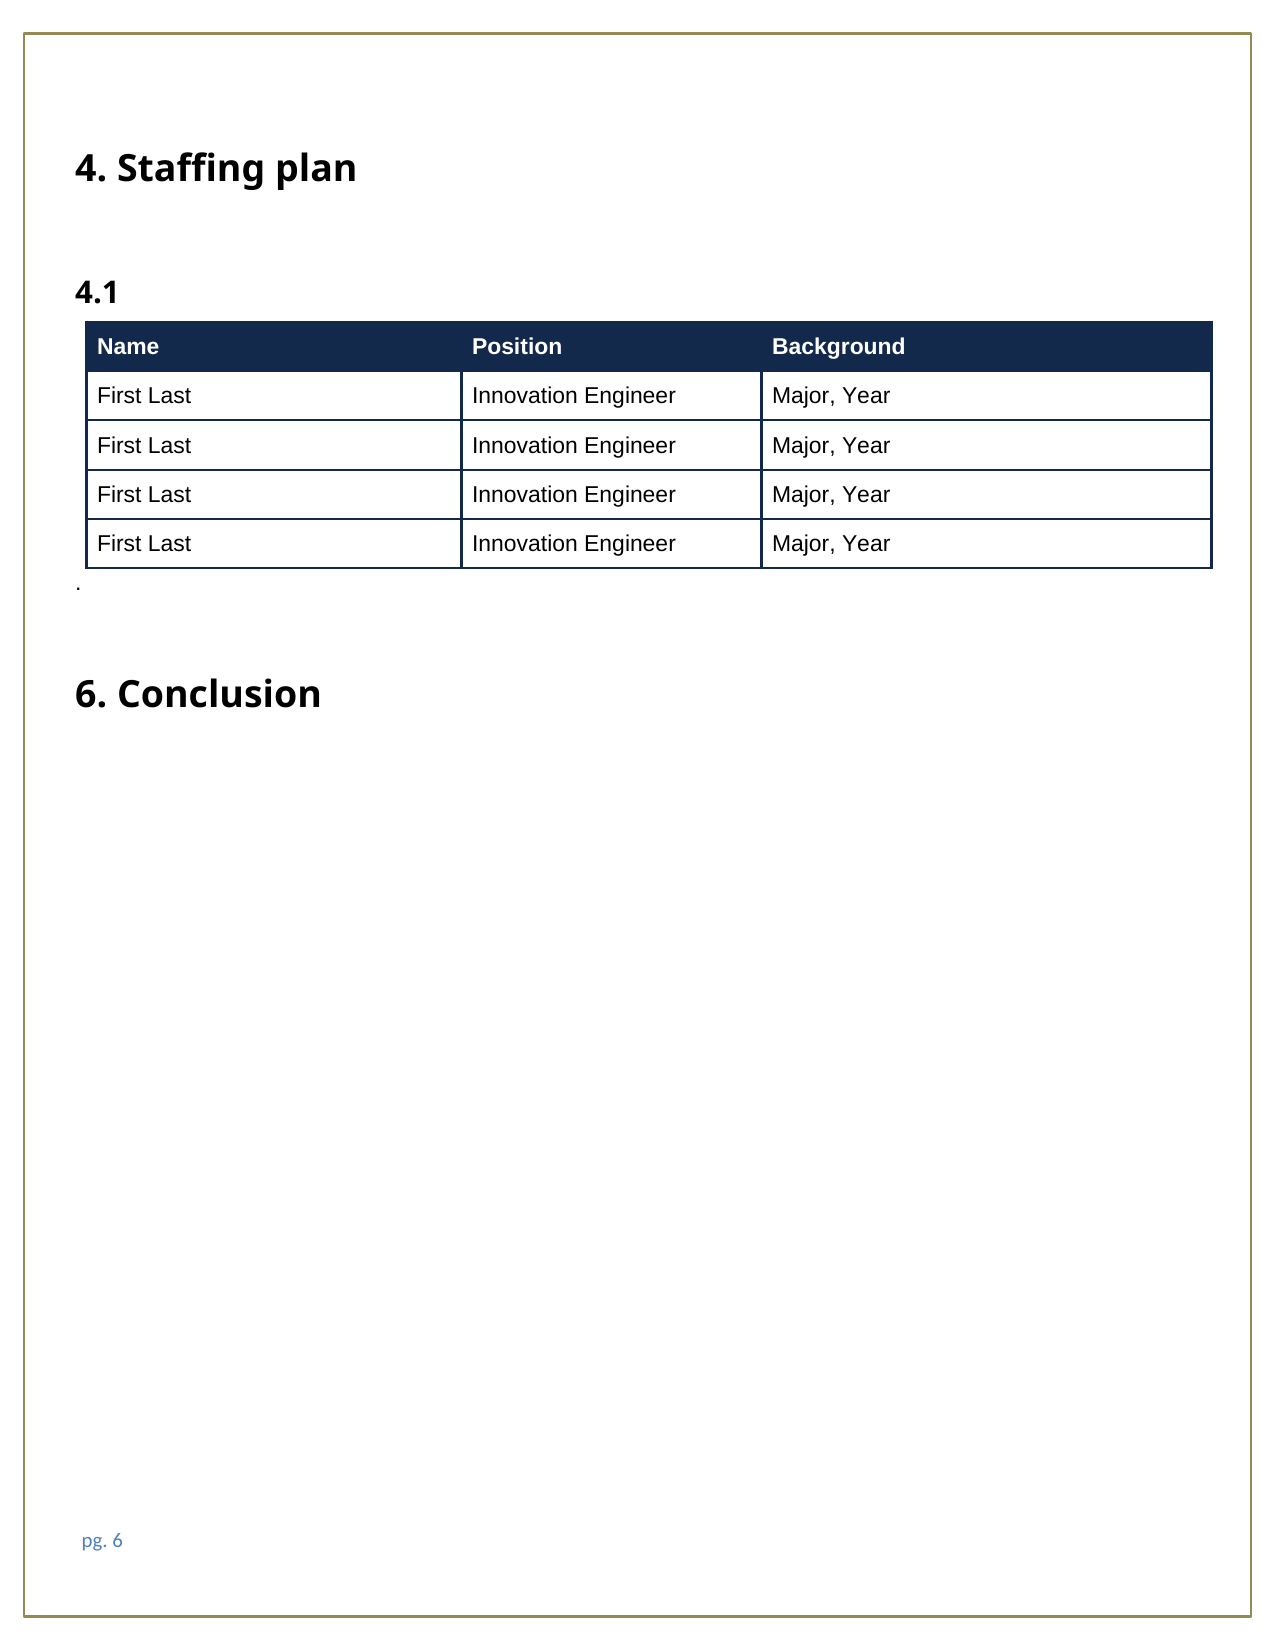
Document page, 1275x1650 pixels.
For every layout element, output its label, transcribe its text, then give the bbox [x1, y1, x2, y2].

table_cell First Last [88, 372, 460, 419]
subtitle 4.1 [75, 269, 1200, 312]
table_cell Innovation Engineer [463, 421, 760, 468]
table_cell First Last [88, 471, 460, 518]
table_cell Major, Year [763, 372, 1210, 419]
table_cell Innovation Engineer [463, 372, 760, 419]
subtitle 4. Staffing plan [75, 142, 1200, 193]
table_cell Innovation Engineer [463, 520, 760, 567]
table_cell Major, Year [763, 520, 1210, 567]
text . [75, 569, 1200, 595]
table_header Background [763, 323, 1210, 370]
subtitle 6. Conclusion [75, 667, 1200, 718]
table_cell Major, Year [763, 421, 1210, 468]
table_cell First Last [88, 421, 460, 468]
table_cell First Last [88, 520, 460, 567]
table_cell Innovation Engineer [463, 471, 760, 518]
table_header Name [88, 323, 460, 370]
table_header Position [463, 323, 760, 370]
table_cell Major, Year [763, 471, 1210, 518]
